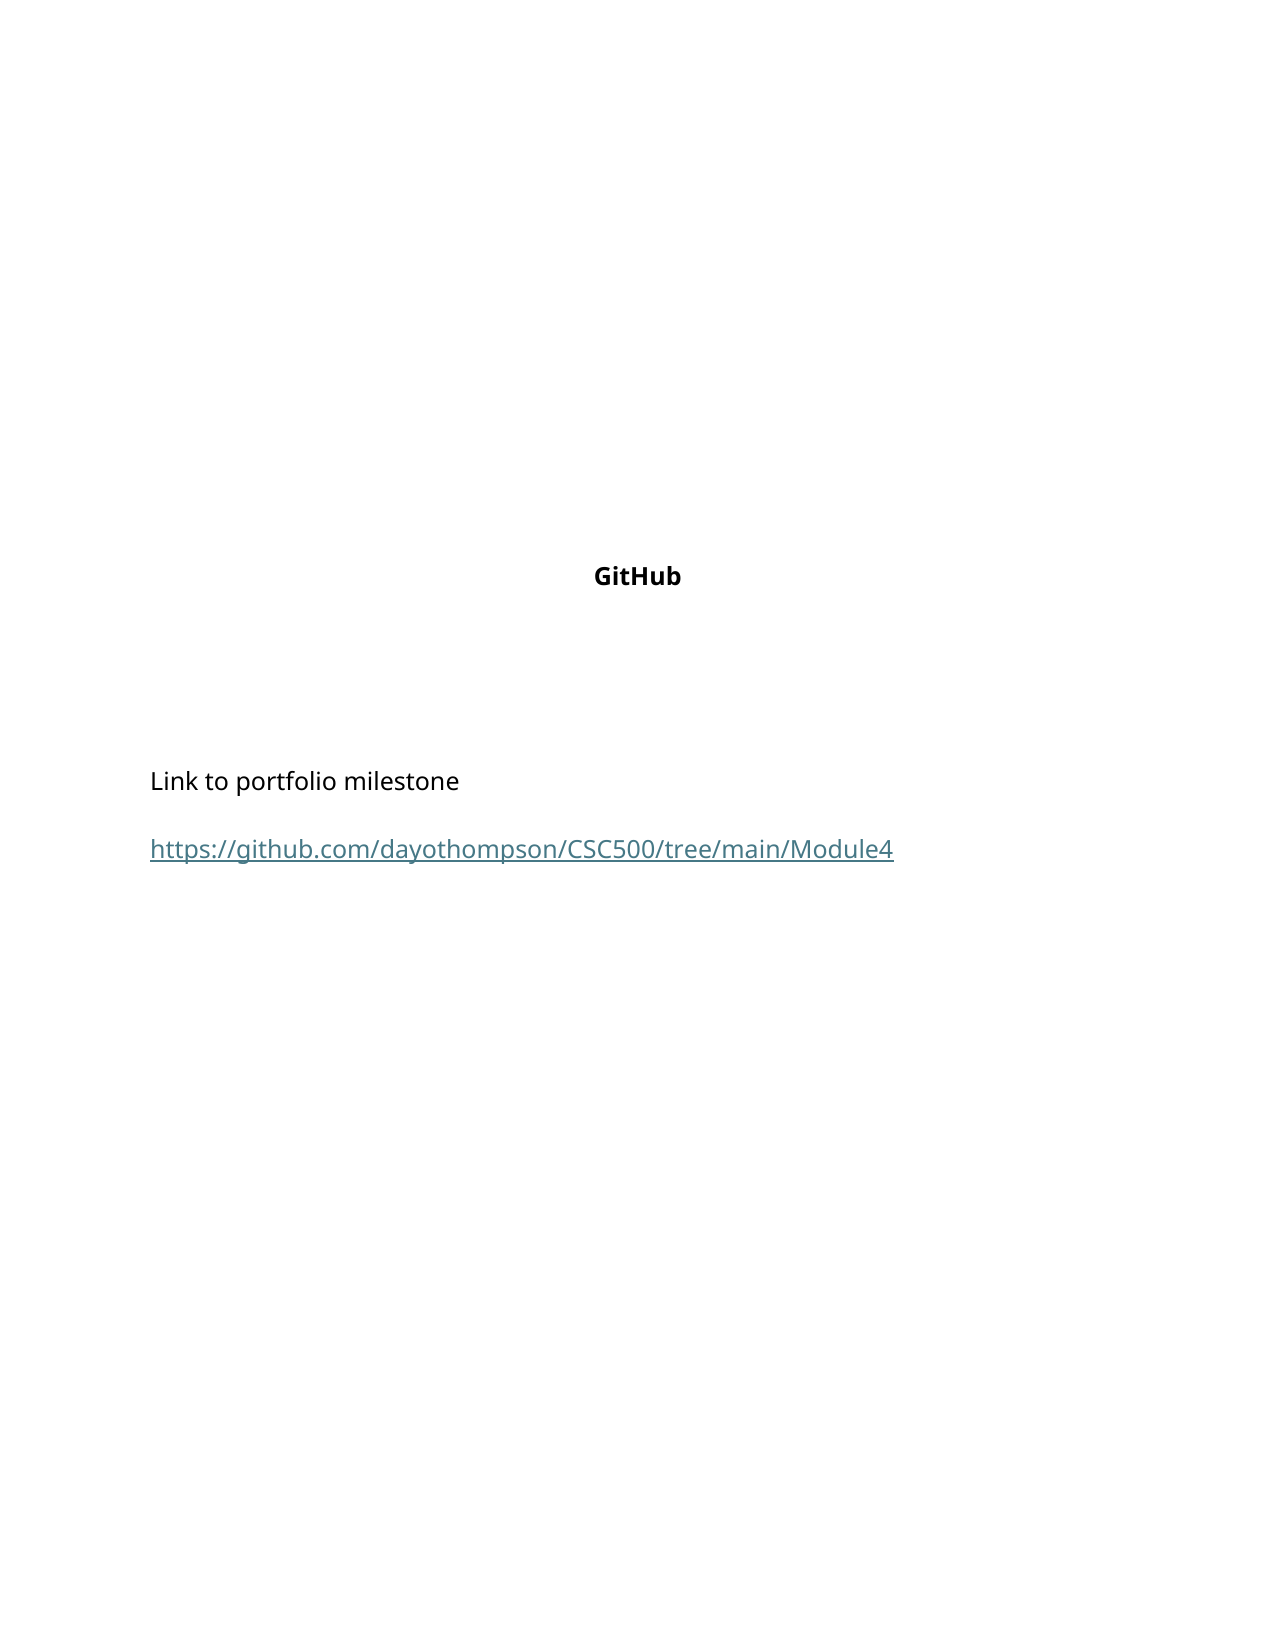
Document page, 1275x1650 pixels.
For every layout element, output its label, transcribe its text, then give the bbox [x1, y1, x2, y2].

text https://github.com/dayothompson/CSC500/tree/main/Module4 [150, 831, 1125, 865]
text GitHub [150, 559, 1125, 593]
text Link to portfolio milestone [150, 763, 1125, 797]
